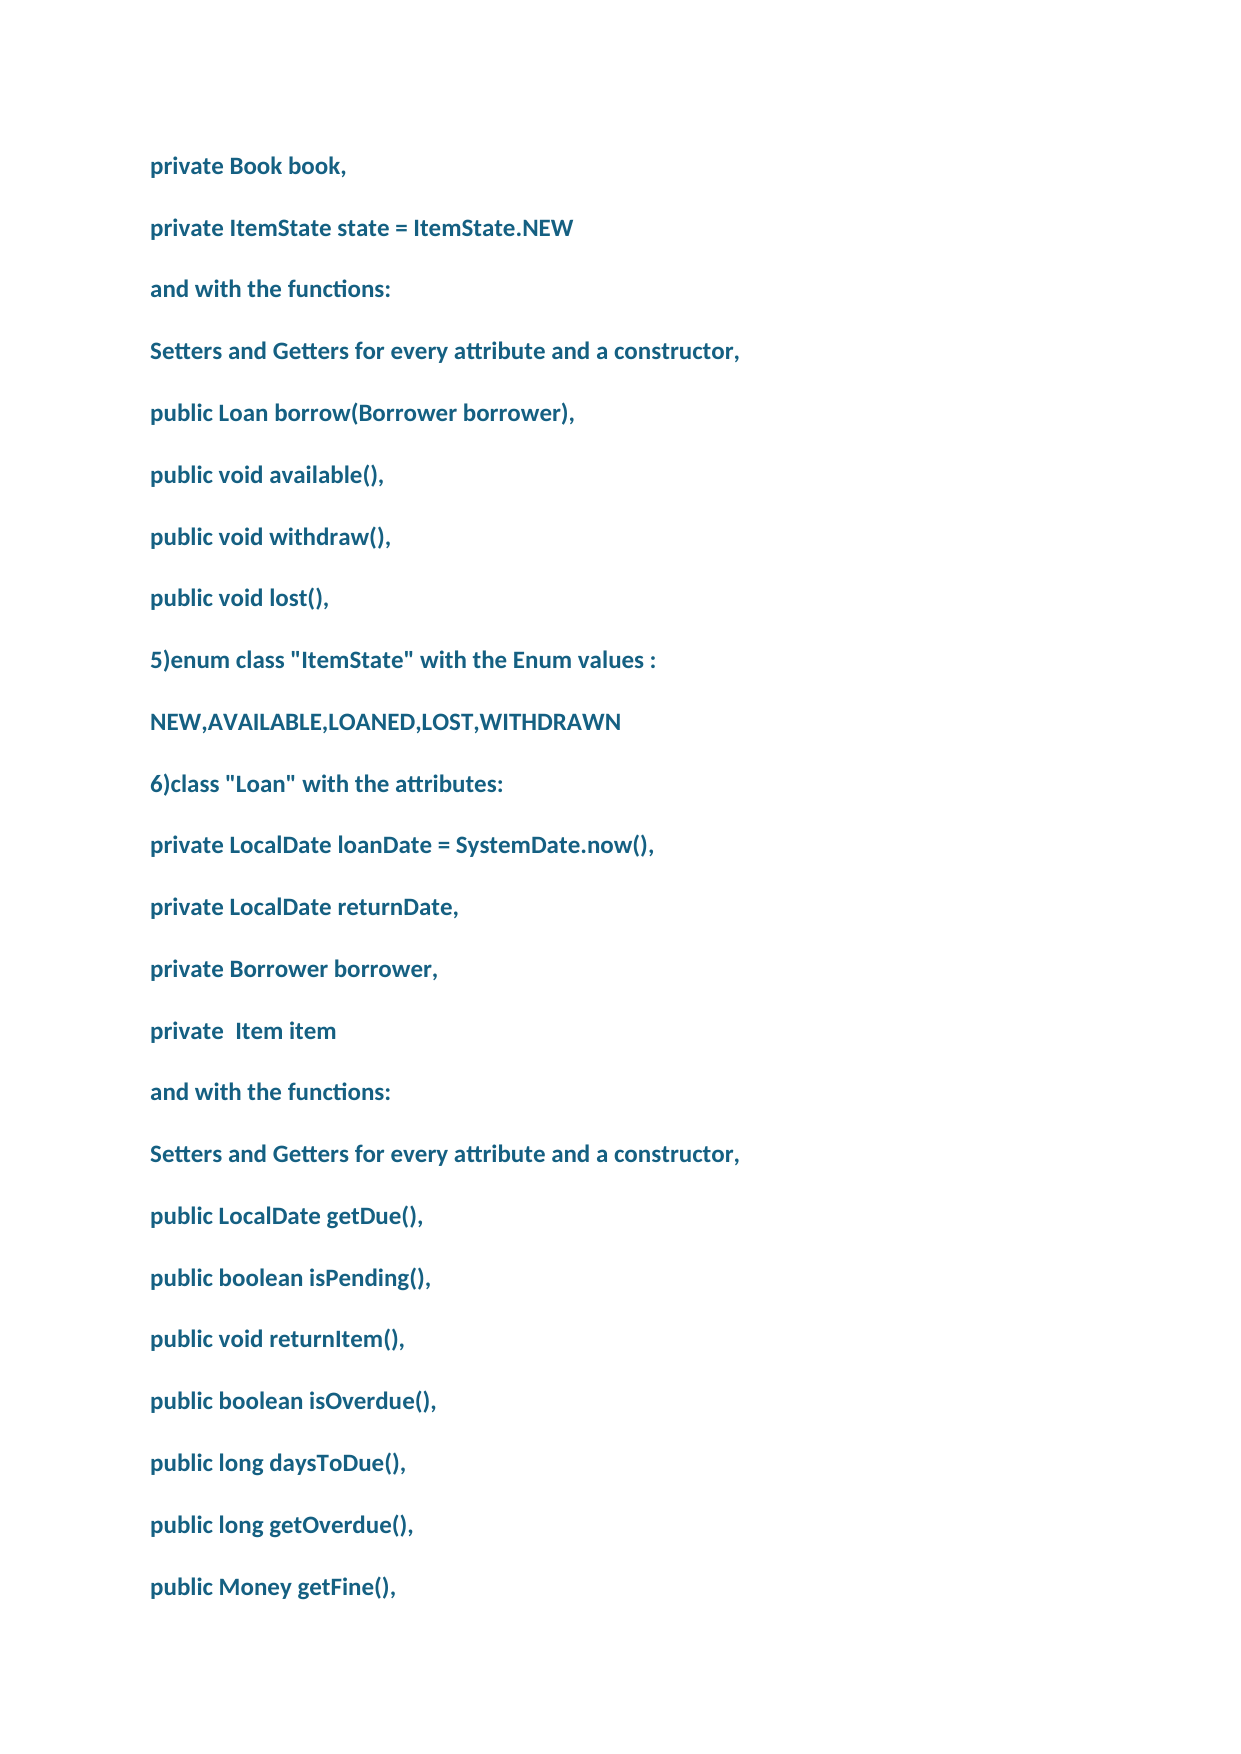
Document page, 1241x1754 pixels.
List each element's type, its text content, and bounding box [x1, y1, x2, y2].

text public Money getFine(), [150, 1571, 1090, 1601]
text public long daysToDue(), [150, 1447, 1090, 1478]
text public void withdraw(), [150, 521, 1090, 551]
text Setters and Getters for every attribute and a constructor, [150, 1138, 1090, 1169]
text private ItemState state = ItemState.NEW [150, 212, 1090, 242]
text private Book book, [150, 150, 1090, 181]
text public LocalDate getDue(), [150, 1200, 1090, 1231]
text public void lost(), [150, 582, 1090, 613]
text public void returnItem(), [150, 1324, 1090, 1354]
text 5)enum class "ItemState" with the Enum values : [150, 644, 1090, 675]
text and with the functions: [150, 273, 1090, 304]
text Setters and Getters for every attribute and a constructor, [150, 335, 1090, 366]
text 6)class "Loan" with the attributes: [150, 768, 1090, 798]
text public Loan borrow(Borrower borrower), [150, 397, 1090, 428]
text private LocalDate loanDate = SystemDate.now(), [150, 829, 1090, 860]
text public void available(), [150, 459, 1090, 489]
text private Borrower borrower, [150, 953, 1090, 983]
text public boolean isPending(), [150, 1262, 1090, 1292]
text public boolean isOverdue(), [150, 1385, 1090, 1416]
text NEW,AVAILABLE,LOANED,LOST,WITHDRAWN [150, 706, 1090, 736]
text and with the functions: [150, 1077, 1090, 1107]
text private Item item [150, 1015, 1090, 1045]
text private LocalDate returnDate, [150, 891, 1090, 922]
text public long getOverdue(), [150, 1509, 1090, 1539]
